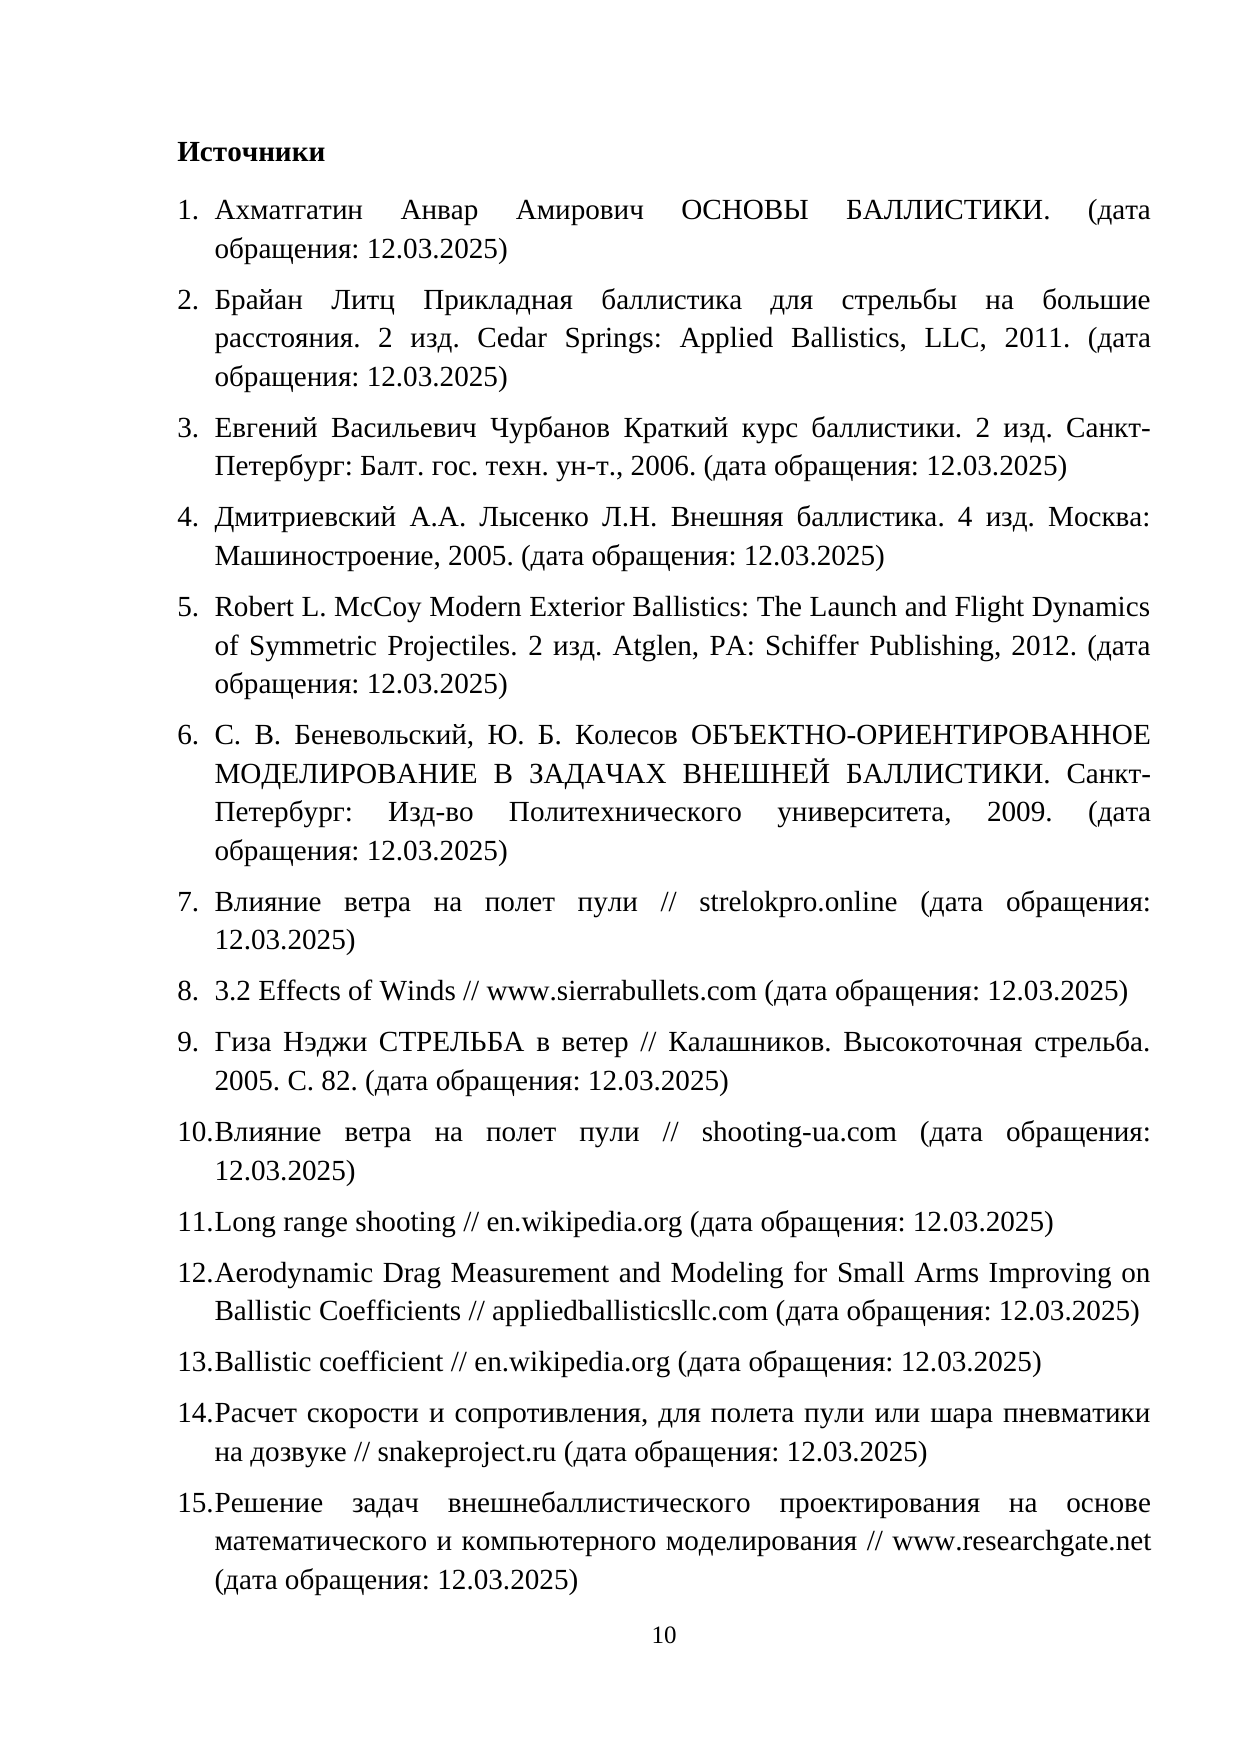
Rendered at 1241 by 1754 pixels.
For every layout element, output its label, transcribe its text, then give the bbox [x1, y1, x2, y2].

list Влияние ветра на полет пули // shooting-ua.com (дата обращения: 12.03.2025) [177, 1114, 1152, 1186]
list Robert L. McCoy Modern Exterior Ballistics: The Launch and Flight Dynamics of Symmetric Projectiles. 2 изд. Atglen, PA: Schiffer Publishing, 2012. (дата обращения: 12.03.2025) [177, 589, 1152, 700]
list Long range shooting // en.wikipedia.org (дата обращения: 12.03.2025) [177, 1204, 1152, 1237]
list Ballistic coefficient // en.wikipedia.org (дата обращения: 12.03.2025) [177, 1344, 1152, 1378]
list Решение задач внешнебаллистического проектирования на основе математического и компьютерного моделирования // www.researchgate.net (дата обращения: 12.03.2025) [177, 1485, 1152, 1596]
list Гиза Нэджи СТРЕЛЬБА в ветер // Калашников. Высокоточная стрельба. 2005. С. 82. (дата обращения: 12.03.2025) [177, 1024, 1152, 1097]
list Влияние ветра на полет пули // strelokpro.online (дата обращения: 12.03.2025) [177, 884, 1152, 956]
list Евгений Васильевич Чурбанов Краткий курс баллистики. 2 изд. Санкт-Петербург: Балт. гос. техн. ун-т., 2006. (дата обращения: 12.03.2025) [177, 410, 1152, 482]
list Брайан Литц Прикладная баллистика для стрельбы на большие расстояния. 2 изд. Cedar Springs: Applied Ballistics, LLC, 2011. (дата обращения: 12.03.2025) [177, 282, 1152, 392]
list С. В. Беневольский, Ю. Б. Колесов ОБЪЕКТНО-ОРИЕНТИРОВАННОЕ МОДЕЛИРОВАНИЕ В ЗАДАЧАХ ВНЕШНЕЙ БАЛЛИСТИКИ. Санкт-Петербург: Изд-во Политехнического университета, 2009. (дата обращения: 12.03.2025) [177, 717, 1152, 866]
subtitle Источники [177, 134, 1152, 167]
list Ахматгатин Анвар Амирович ОСНОВЫ БАЛЛИСТИКИ. (дата обращения: 12.03.2025) [177, 192, 1152, 264]
list 3.2 Effects of Winds // www.sierrabullets.com (дата обращения: 12.03.2025) [177, 973, 1152, 1007]
list Расчет скорости и сопротивления, для полета пули или шара пневматики на дозвуке // snakeproject.ru (дата обращения: 12.03.2025) [177, 1395, 1152, 1467]
list Дмитриевский А.А. Лысенко Л.Н. Внешняя баллистика. 4 изд. Москва: Машиностроение, 2005. (дата обращения: 12.03.2025) [177, 499, 1152, 572]
list Aerodynamic Drag Measurement and Modeling for Small Arms Improving on Ballistic Coefficients // appliedballisticsllc.com (дата обращения: 12.03.2025) [177, 1255, 1152, 1327]
